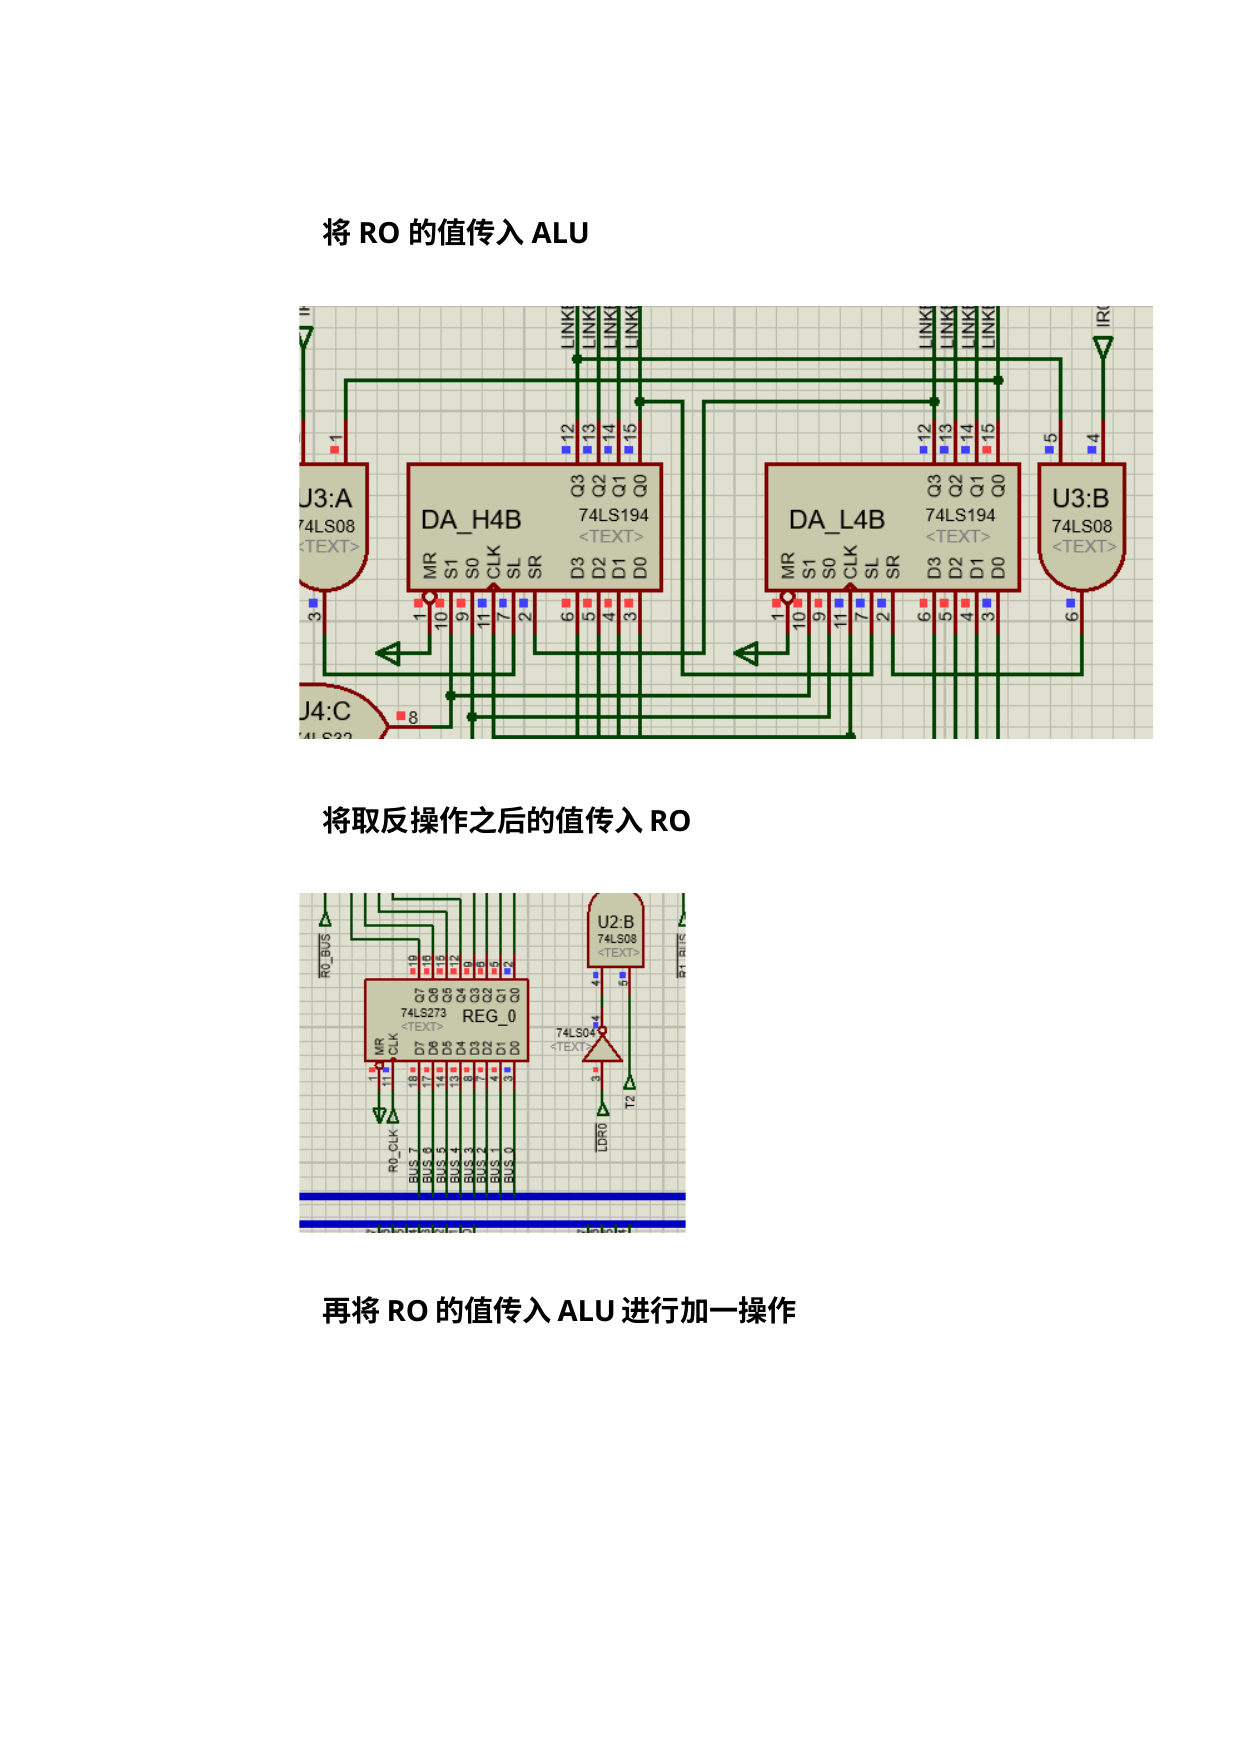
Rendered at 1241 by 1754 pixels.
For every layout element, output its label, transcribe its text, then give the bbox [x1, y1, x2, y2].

picture [299, 306, 1154, 739]
picture [299, 893, 686, 1233]
list 再将RO的值传入ALU进行加一操作 [299, 1277, 1087, 1342]
list 将取反操作之后的值传入RO [299, 786, 1087, 851]
list 将 RO 的值传入 ALU [299, 199, 1087, 264]
